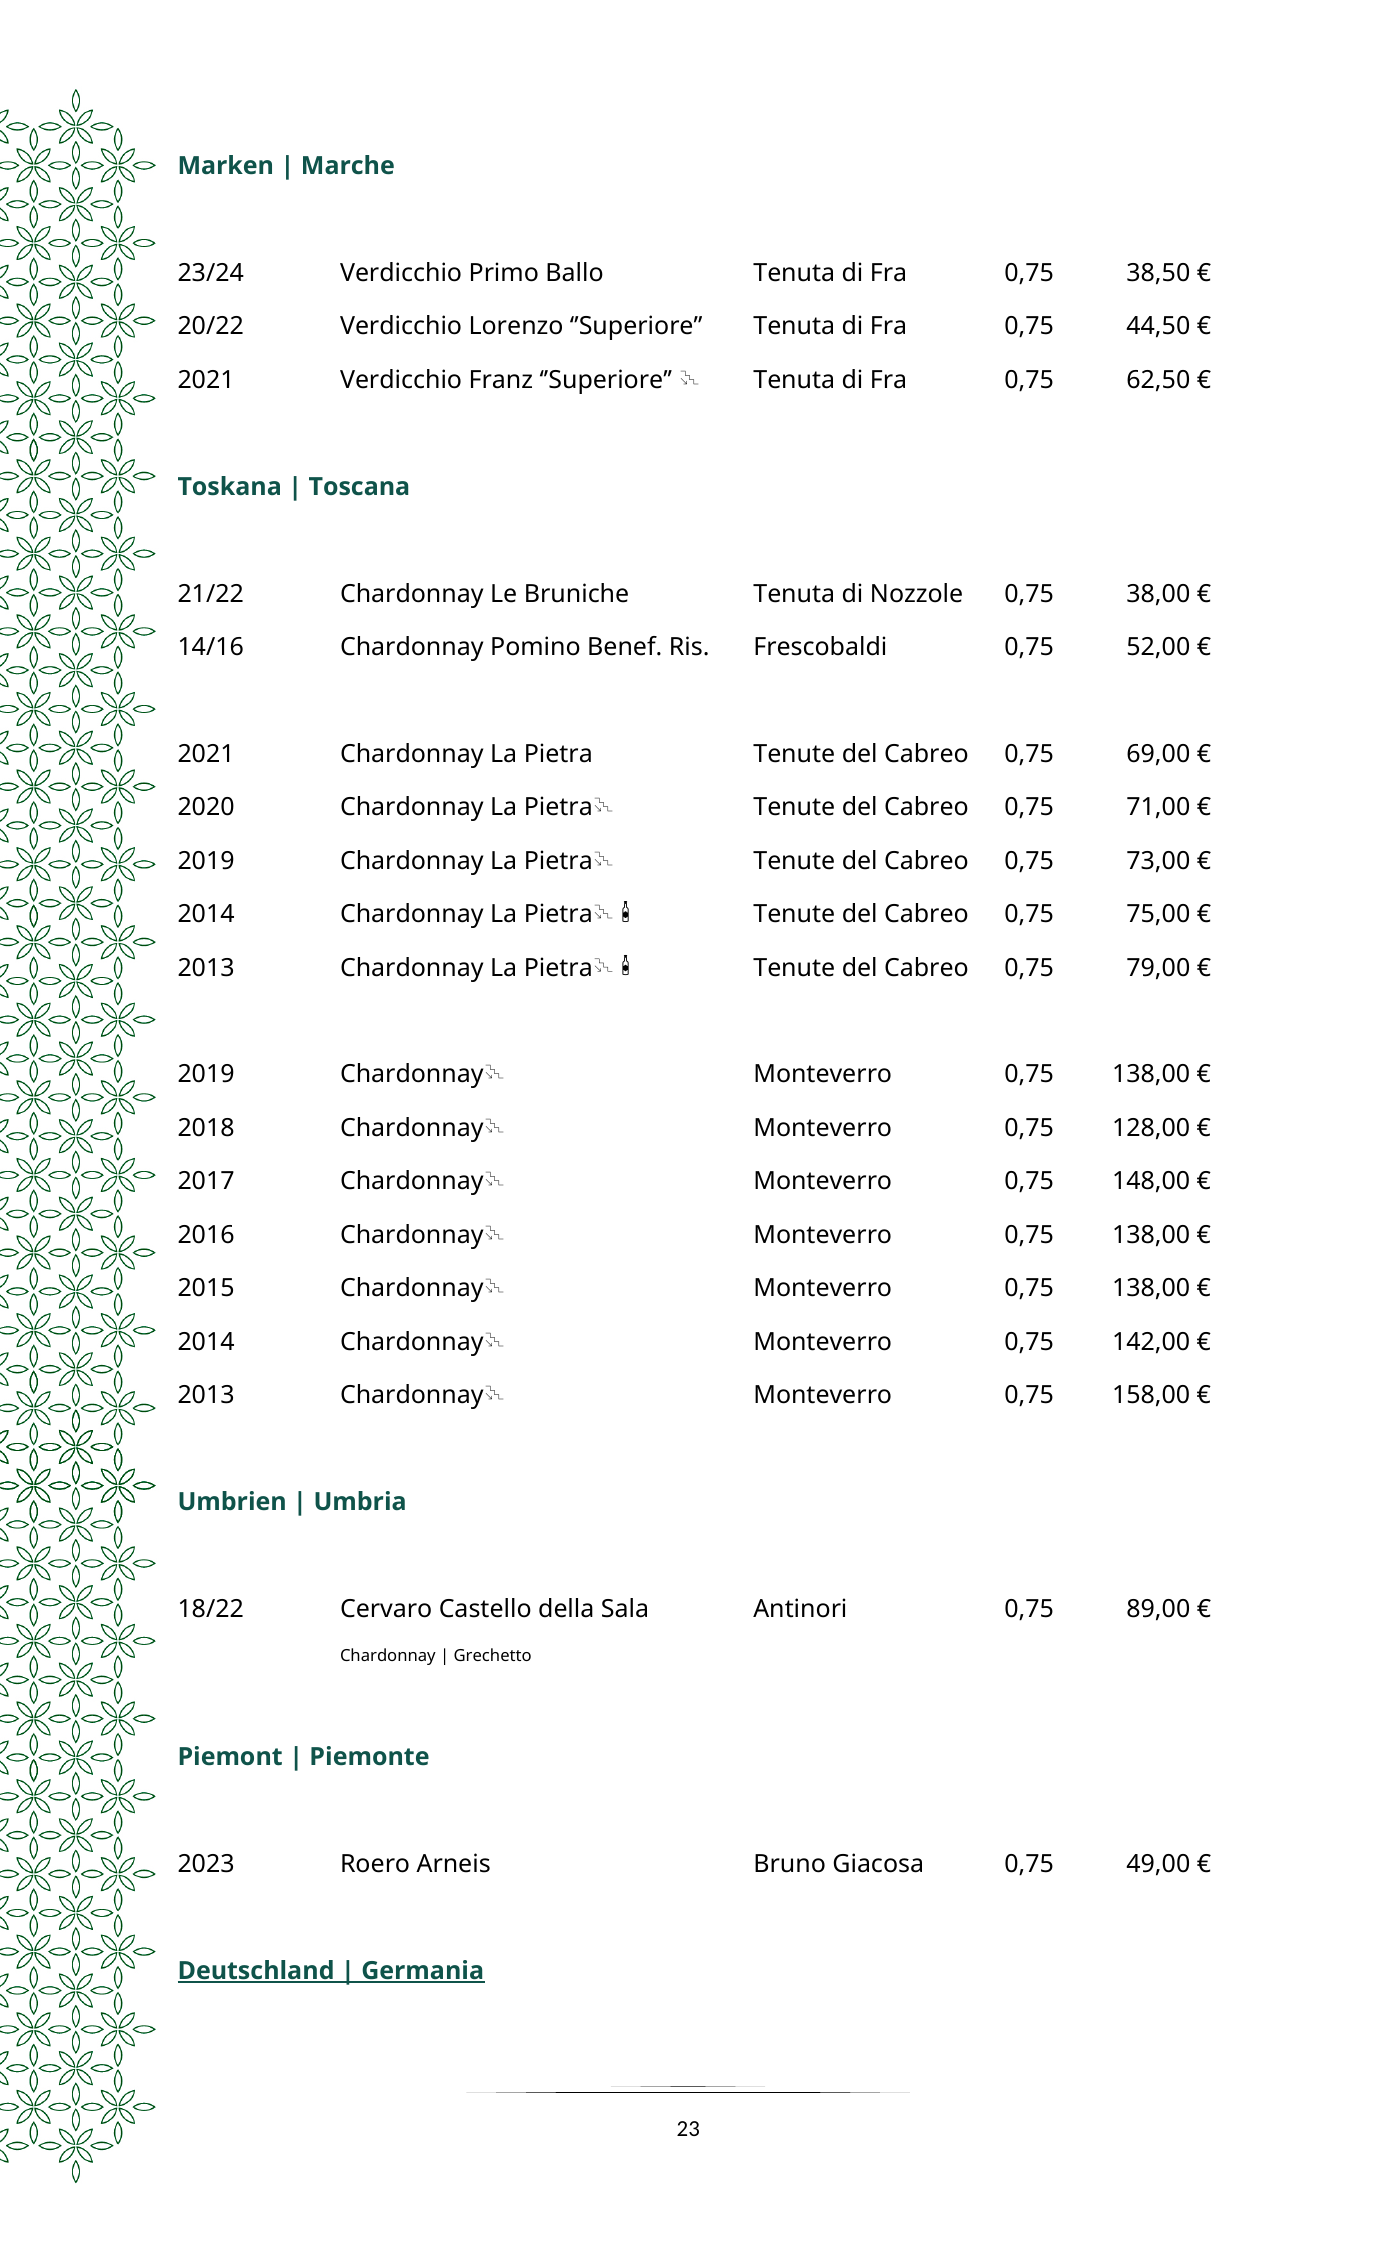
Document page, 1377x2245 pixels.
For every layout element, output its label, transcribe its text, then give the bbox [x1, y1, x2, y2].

picture [0, 4, 1058, 2245]
text 20/22 Verdicchio Lorenzo ‘’Superiore’’ Tenuta di Fra 0,75 44,50 € [177, 308, 1228, 342]
picture [592, 793, 615, 816]
picture [483, 1328, 506, 1351]
text 2013 Chardonnay La Pietra Tenute del Cabreo 0,75 79,00 € [177, 949, 1228, 983]
picture [483, 1381, 506, 1404]
text 2021 Verdicchio Franz ‘’Superiore’’ Tenuta di Fra 0,75 62,50 € [177, 361, 1228, 396]
text 2014 Chardonnay La Pietra Tenute del Cabreo 0,75 75,00 € [177, 896, 1228, 930]
picture [483, 1114, 506, 1137]
picture [483, 1221, 506, 1244]
text 2013 Chardonnay Monteverro 0,75 158,00 € [177, 1377, 1228, 1411]
text 2014 Chardonnay Monteverro 0,75 142,00 € [177, 1323, 1228, 1357]
text 14/16 Chardonnay Pomino Benef. Ris. Frescobaldi 0,75 52,00 € [177, 629, 1228, 663]
text 2018 Chardonnay Monteverro 0,75 128,00 € [177, 1109, 1228, 1144]
text Umbrien | Umbria [177, 1484, 1228, 1518]
text 2019 Chardonnay La Pietra Tenute del Cabreo 0,75 73,00 € [177, 842, 1228, 876]
text Piemont | Piemonte [177, 1738, 1228, 1773]
picture [483, 1167, 506, 1190]
text Chardonnay | Grechetto [177, 1644, 1228, 1667]
picture [483, 1274, 506, 1297]
text Toskana | Toscana [177, 468, 1228, 502]
text 23/24 Verdicchio Primo Ballo Tenuta di Fra 0,75 38,50 € [177, 254, 1228, 289]
picture [592, 954, 637, 976]
picture [592, 900, 637, 923]
text 18/22 Cervaro Castello della Sala Antinori 0,75 89,00 € [177, 1591, 1228, 1624]
text 2020 Chardonnay La Pietra Tenute del Cabreo 0,75 71,00 € [177, 789, 1228, 823]
text 2016 Chardonnay Monteverro 0,75 138,00 € [177, 1216, 1228, 1251]
picture [592, 847, 615, 870]
picture [678, 366, 701, 389]
text Marken | Marche [177, 148, 1228, 182]
text 21/22 Chardonnay Le Bruniche Tenuta di Nozzole 0,75 38,00 € [177, 575, 1228, 609]
text 2021 Chardonnay La Pietra Tenute del Cabreo 0,75 69,00 € [177, 736, 1228, 769]
picture [483, 1061, 506, 1083]
text 2023 Roero Arneis Bruno Giacosa 0,75 49,00 € [177, 1845, 1228, 1879]
text 2015 Chardonnay Monteverro 0,75 138,00 € [177, 1270, 1228, 1304]
text Deutschland | Germania [177, 1952, 1228, 1986]
text 2017 Chardonnay Monteverro 0,75 148,00 € [177, 1163, 1228, 1197]
text 2019 Chardonnay Monteverro 0,75 138,00 € [177, 1056, 1228, 1090]
